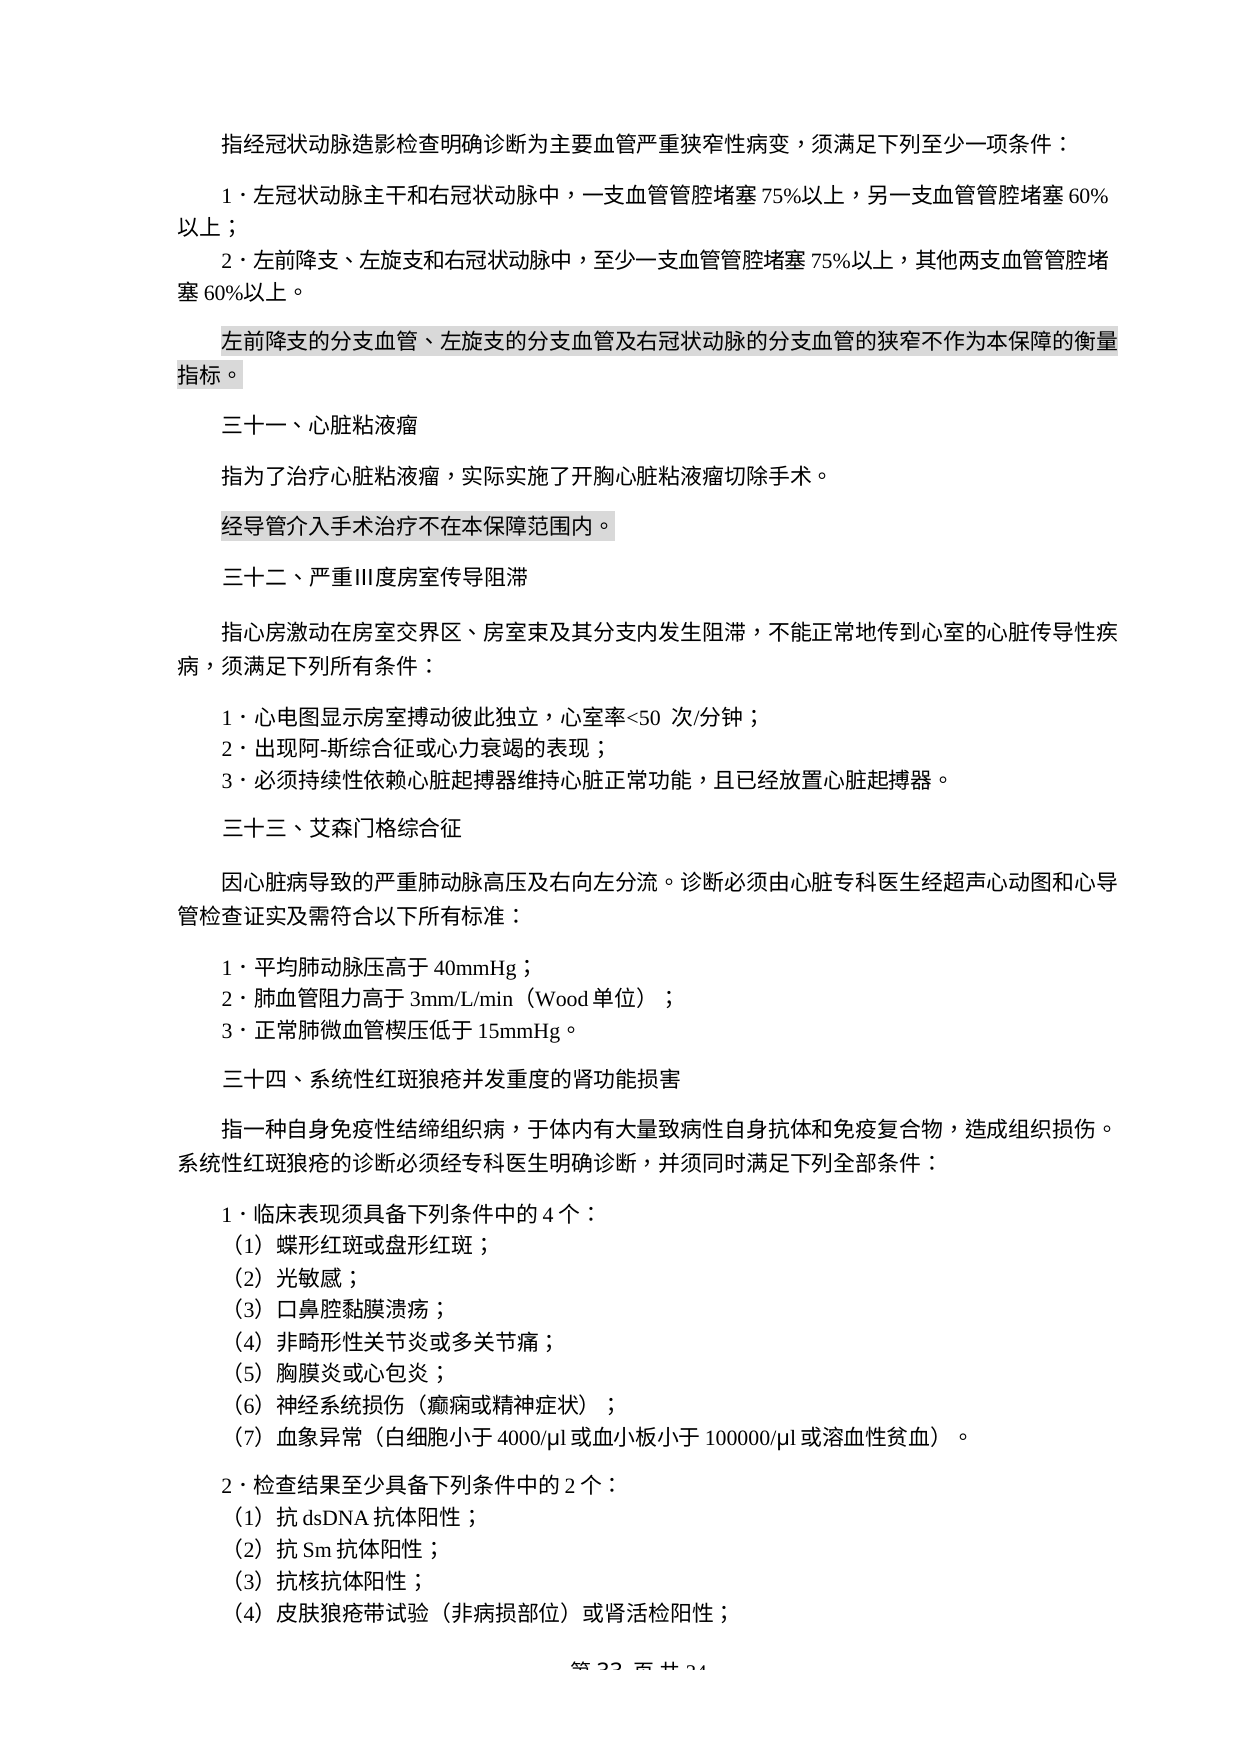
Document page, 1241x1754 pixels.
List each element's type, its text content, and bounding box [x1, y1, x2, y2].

text 2．检查结果至少具备下列条件中的2个： [221, 1470, 1142, 1500]
text （7）血象异常（白细胞小于4000/μl或血小板小于100000/μl或溶血性贫血）。 [221, 1422, 1142, 1452]
text （4）非畸形性关节炎或多关节痛； [221, 1326, 1142, 1356]
text （2）抗Sm抗体阳性； [221, 1534, 1142, 1564]
text （3）抗核抗体阳性； [221, 1566, 1142, 1596]
text （6）神经系统损伤（癫痫或精神症状）； [221, 1390, 1142, 1420]
text 2．左前降支、左旋支和右冠状动脉中，至少一支血管管腔堵塞75%以上，其他两支血管管腔堵塞60%以上。 [177, 246, 1123, 307]
text 指为了治疗心脏粘液瘤，实际实施了开胸心脏粘液瘤切除手术。 [221, 461, 1142, 491]
text 因心脏病导致的严重肺动脉高压及右向左分流。诊断必须由心脏专科医生经超声心动图和心导管检查证实及需符合以下所有标准： [177, 867, 1122, 931]
text （1）抗dsDNA抗体阳性； [221, 1502, 1142, 1532]
text 三十一、心脏粘液瘤 [221, 410, 1142, 440]
text 指一种自身免疫性结缔组织病，于体内有大量致病性自身抗体和免疫复合物，造成组织损伤。系统性红斑狼疮的诊断必须经专科医生明确诊断，并须同时满足下列全部条件： [177, 1114, 1122, 1178]
text 指经冠状动脉造影检查明确诊断为主要血管严重狭窄性病变，须满足下列至少一项条件： [221, 129, 1142, 159]
text 指心房激动在房室交界区、房室束及其分支内发生阻滞，不能正常地传到心室的心脏传导性疾病，须满足下列所有条件： [177, 617, 1122, 681]
text 1．平均肺动脉压高于40mmHg； [221, 951, 1142, 981]
text 1．左冠状动脉主干和右冠状动脉中，一支血管管腔堵塞75%以上，另一支血管管腔堵塞60%以上； [177, 180, 1123, 241]
text 三十四、系统性红斑狼疮并发重度的肾功能损害 [222, 1064, 1142, 1093]
text 1．心电图显示房室搏动彼此独立，心室率<50 次/分钟； [221, 702, 1142, 731]
text 2．出现阿-斯综合征或心力衰竭的表现； [221, 733, 1142, 763]
text 2．肺血管阻力高于3mm/L/min（Wood单位）； [221, 983, 1142, 1013]
text （2）光敏感； [221, 1262, 1142, 1292]
text 1．临床表现须具备下列条件中的4个： [221, 1198, 1142, 1228]
text （1）蝶形红斑或盘形红斑； [221, 1231, 1142, 1260]
text 左前降支的分支血管、左旋支的分支血管及右冠状动脉的分支血管的狭窄不作为本保障的衡量指标。 [177, 326, 1122, 389]
text （5）胸膜炎或心包炎； [221, 1358, 1142, 1388]
text 经导管介入手术治疗不在本保障范围内。三十二、严重Ⅲ度房室传导阻滞 [221, 511, 616, 592]
text （4）皮肤狼疮带试验（非病损部位）或肾活检阳性； [221, 1598, 1142, 1628]
text 3．必须持续性依赖心脏起搏器维持心脏正常功能，且已经放置心脏起搏器。三十三、艾森门格综合征 [221, 765, 955, 843]
text 3．正常肺微血管楔压低于15mmHg。 [221, 1015, 1142, 1045]
text （3）口鼻腔黏膜溃疡； [221, 1294, 1142, 1324]
